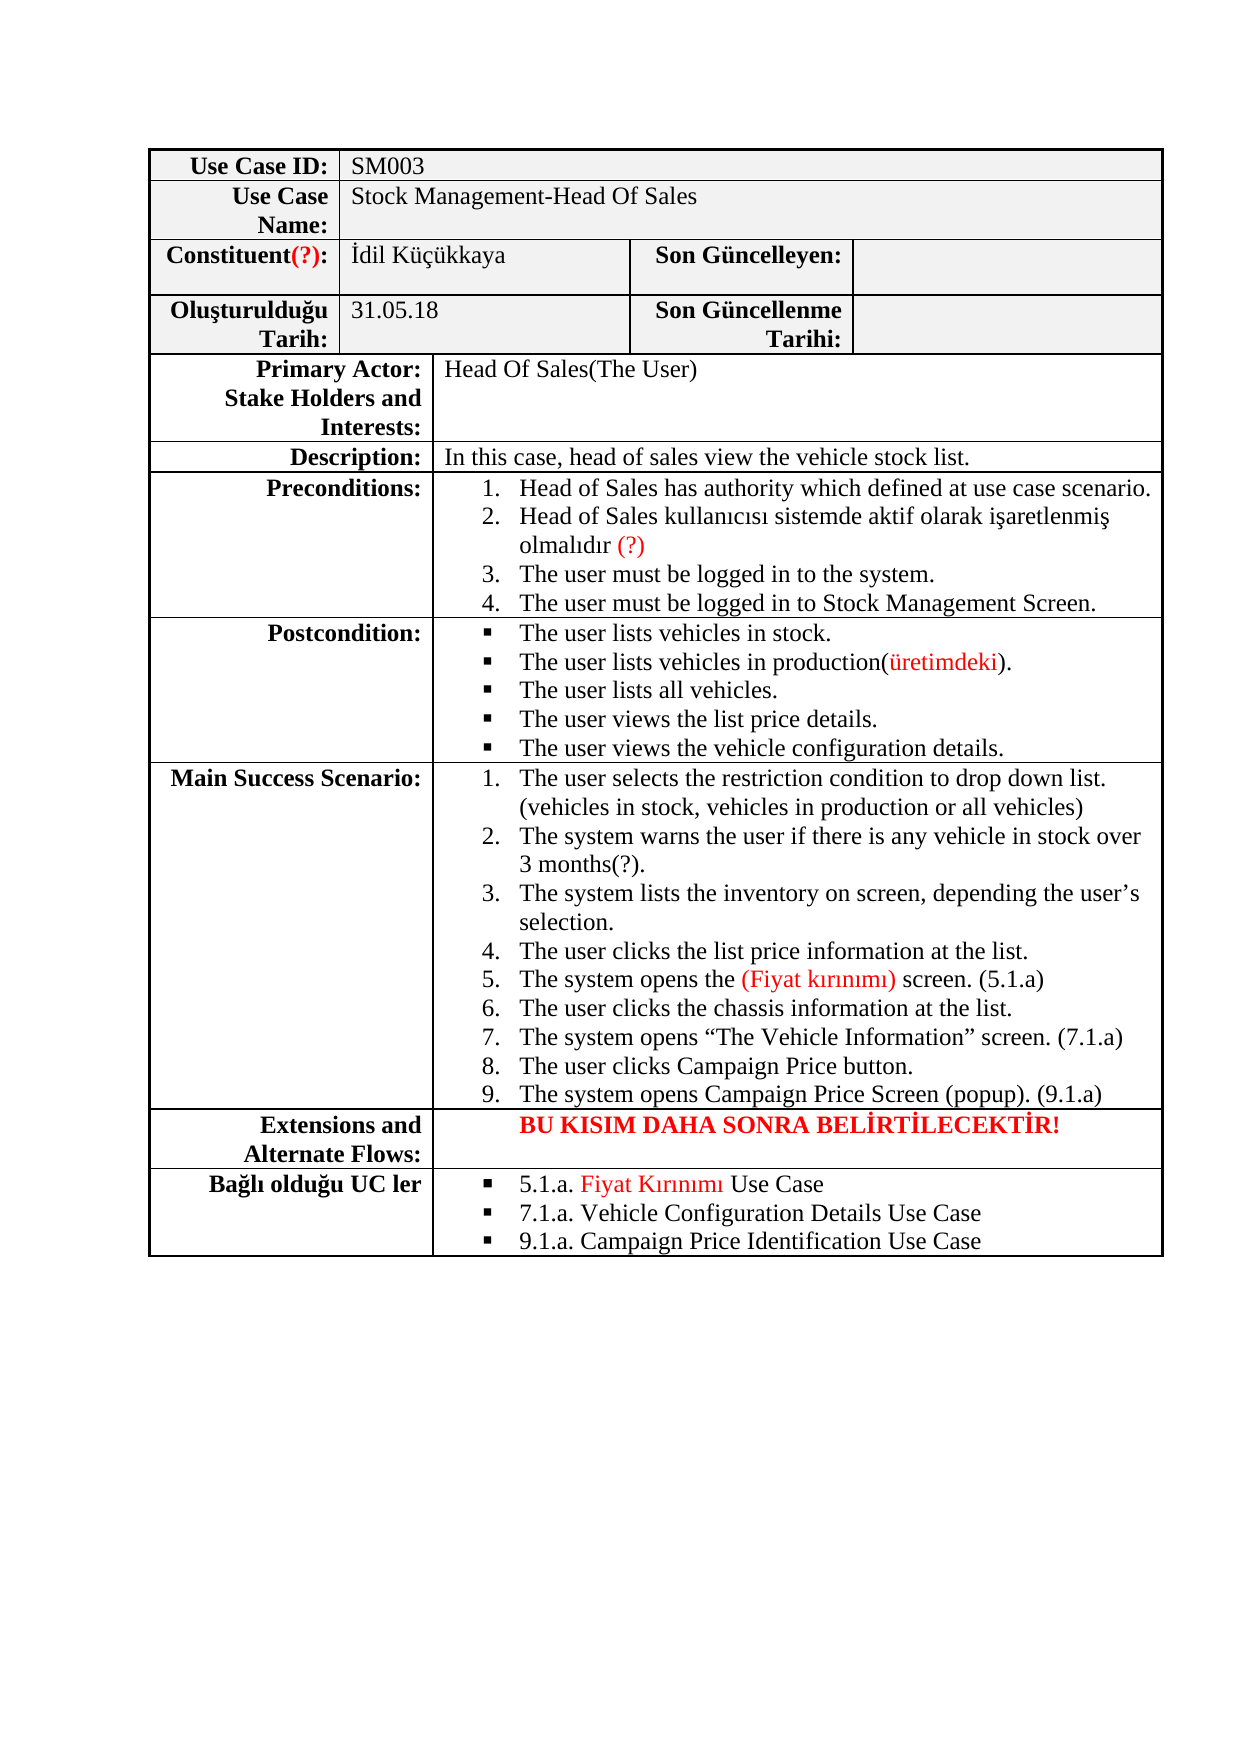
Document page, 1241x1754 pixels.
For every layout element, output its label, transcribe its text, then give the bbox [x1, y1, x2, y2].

table_header SM003 [340, 151, 1161, 179]
table_cell Head of Sales has authority which defined at use case scenario. Head of Sales kullanıcısı sistemde aktif olarak işaretlenmiş olmalıdır (?) The user must be logged in to the system. The user must be logged in to Stock Management Screen. [434, 473, 1161, 616]
table_cell Use Case Name: [151, 181, 339, 238]
table_cell Postcondition: [151, 618, 432, 762]
table_cell Preconditions: [151, 473, 432, 616]
table_cell Constituent(?): [151, 240, 339, 294]
table_cell 31.05.18 [340, 296, 629, 353]
table_cell In this case, head of sales view the vehicle stock list. [434, 442, 1161, 471]
table_cell Head Of Sales(The User) [434, 355, 1161, 441]
table_cell [854, 296, 1161, 353]
table_cell [854, 240, 1161, 294]
table_cell Stock Management-Head Of Sales [340, 181, 1161, 238]
table_cell Primary Actor: Stake Holders and Interests: [151, 355, 432, 441]
table_cell İdil Küçükkaya [340, 240, 629, 294]
table_cell Son Güncellenme Tarihi: [631, 296, 852, 353]
table_cell Description: [151, 442, 432, 471]
table_cell Bağlı olduğu UC ler [151, 1169, 432, 1255]
table_cell 5.1.a. Fiyat Kırınımı Use Case 7.1.a. Vehicle Configuration Details Use Case 9.1.a. Campaign Price Identification Use Case [434, 1169, 1161, 1255]
table_cell BU KISIM DAHA SONRA BELİRTİLECEKTİR! [434, 1110, 1161, 1167]
table_cell Main Success Scenario: [151, 763, 432, 1108]
table_cell Son Güncelleyen: [631, 240, 852, 294]
table_cell The user lists vehicles in stock. The user lists vehicles in production(üretimdeki). The user lists all vehicles. The user views the list price details. The user views the vehicle configuration details. [434, 618, 1161, 762]
table_cell The user selects the restriction condition to drop down list. (vehicles in stock, vehicles in production or all vehicles) The system warns the user if there is any vehicle in stock over 3 months(?). The system lists the inventory on screen, depending the user’s selection. The user clicks the list price information at the list. The system opens the (Fiyat kırınımı) screen. (5.1.a) The user clicks the chassis information at the list. The system opens “The Vehicle Information” screen. (7.1.a) The user clicks Campaign Price button. The system opens Campaign Price Screen (popup). (9.1.a) [434, 763, 1161, 1108]
table_header Use Case ID: [151, 151, 339, 179]
table_cell Oluşturulduğu Tarih: [151, 296, 339, 353]
table_cell Extensions and Alternate Flows: [151, 1110, 432, 1167]
